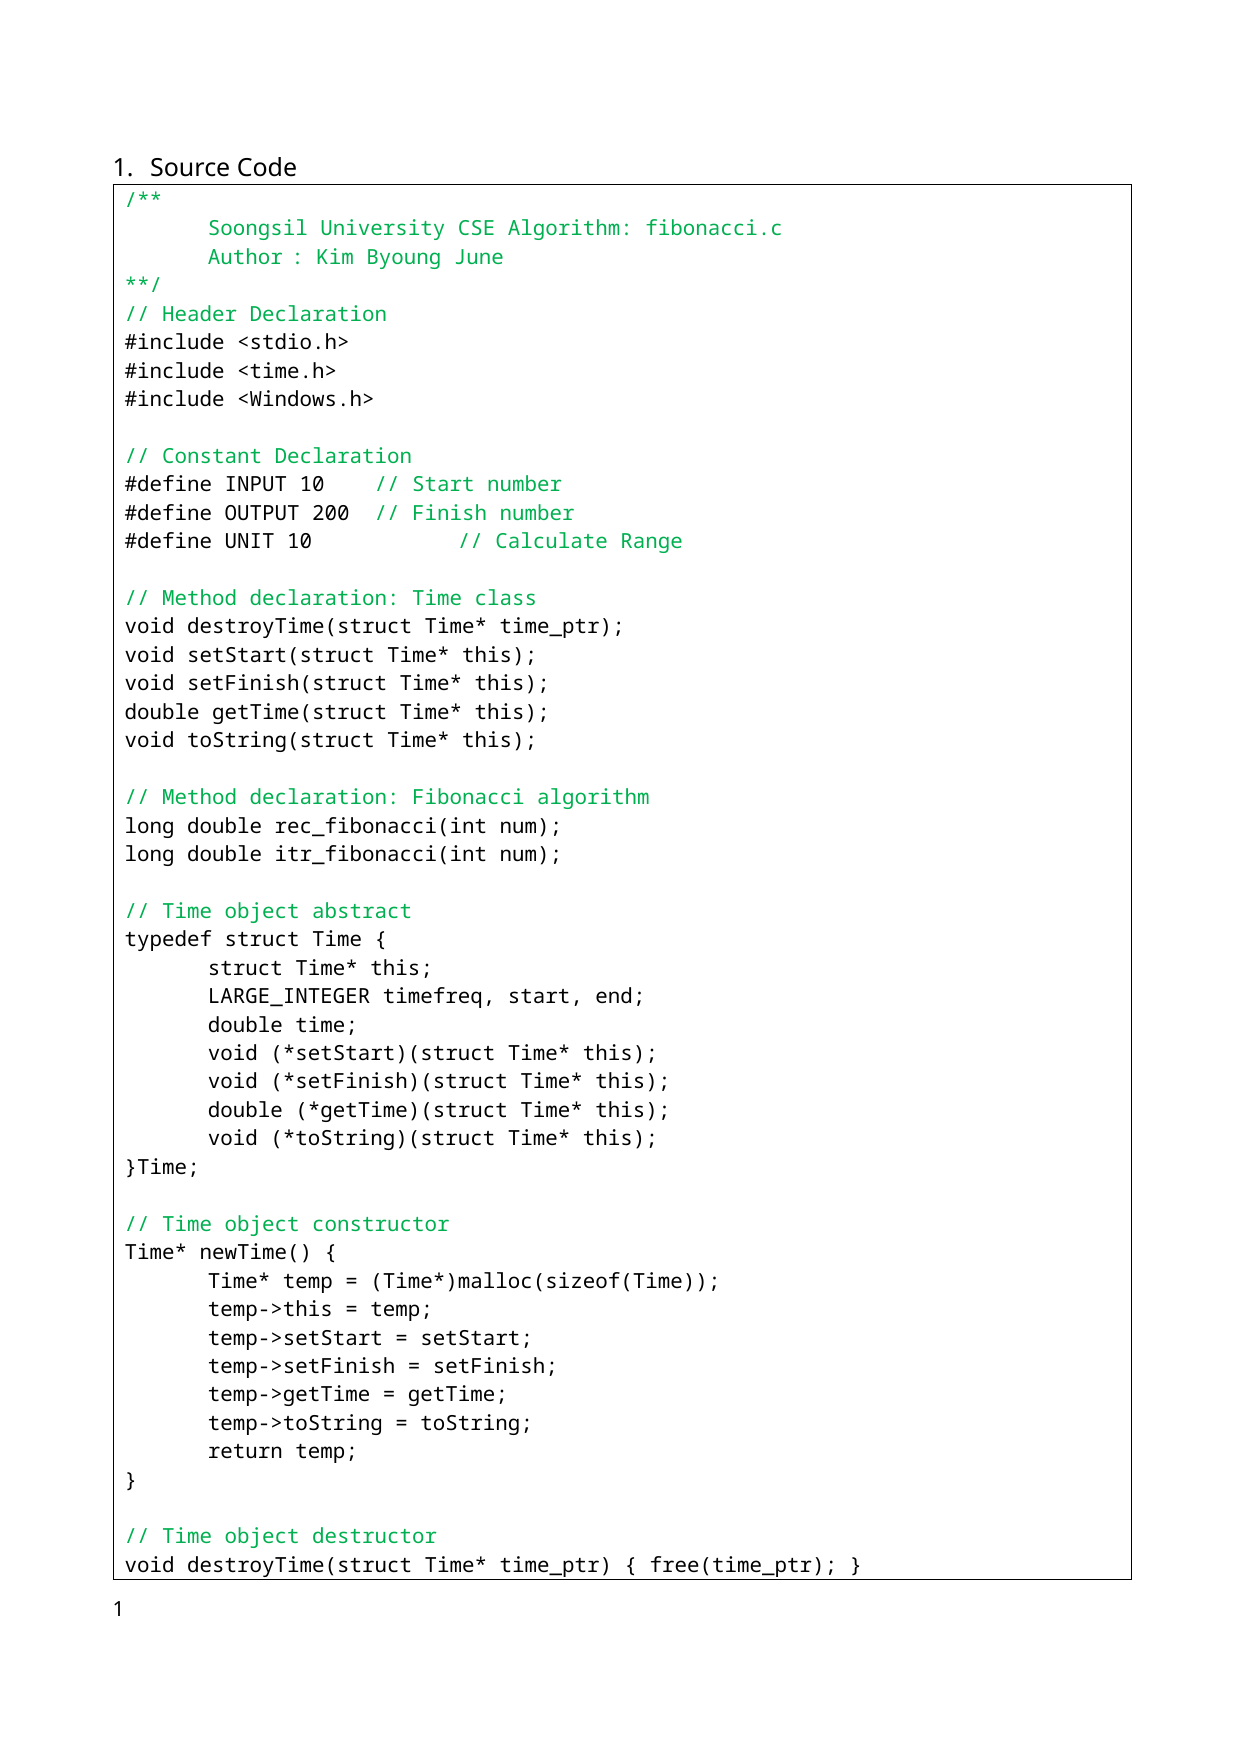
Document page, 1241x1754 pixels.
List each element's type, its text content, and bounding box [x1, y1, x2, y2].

list Source Code [112, 150, 1128, 184]
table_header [114, 185, 1131, 1578]
